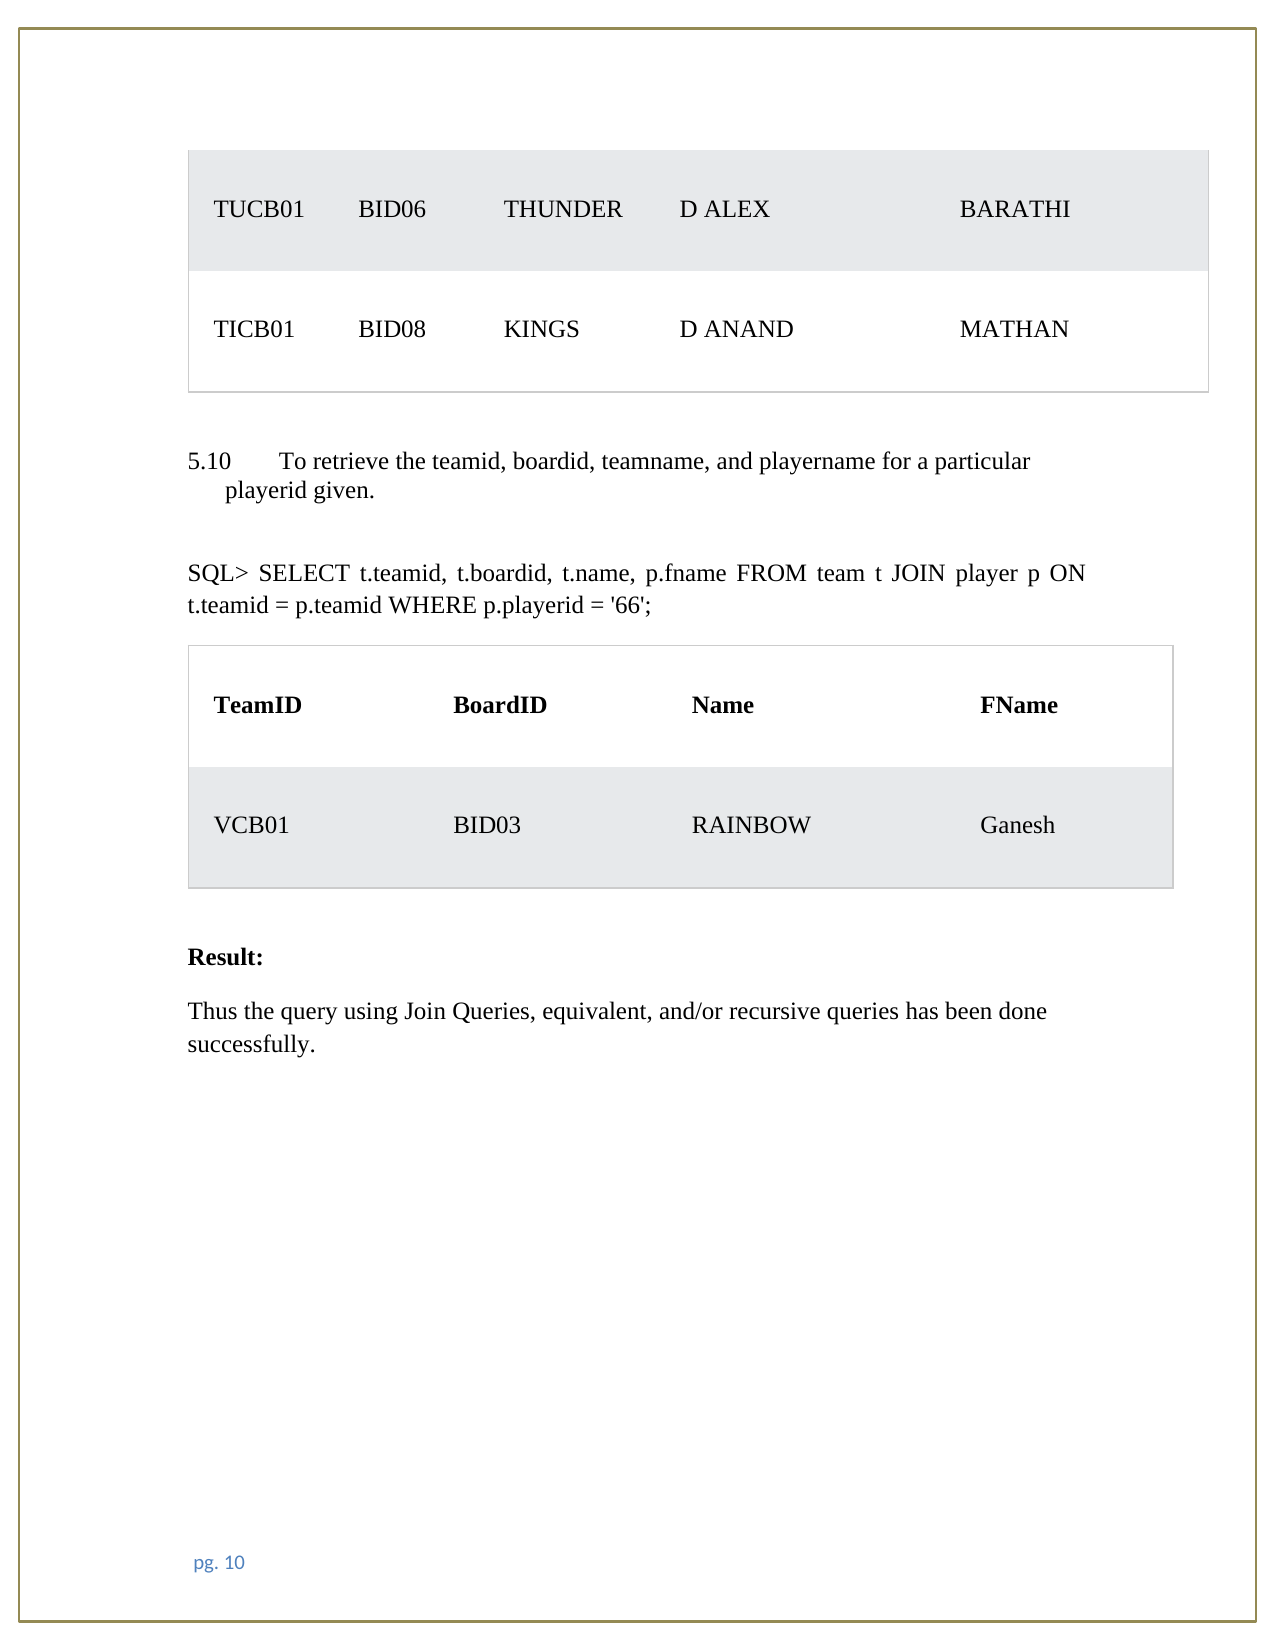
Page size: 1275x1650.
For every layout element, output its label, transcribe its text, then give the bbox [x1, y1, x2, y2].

table_header Name [679, 646, 968, 767]
text SQL> SELECT t.teamid, t.boardid, t.name, p.fname FROM team t JOIN player p ON t.teamid = p.teamid WHERE p.playerid = '66'; [187, 558, 1087, 619]
table_cell MATHAN [947, 271, 1208, 391]
table_cell BID03 [441, 767, 679, 887]
table_header FName [968, 646, 1172, 767]
table_cell D ANAND [667, 271, 947, 391]
table_cell Ganesh [968, 767, 1172, 887]
table_cell D ALEX [667, 150, 947, 271]
table_cell RAINBOW [679, 767, 968, 887]
text Thus the query using Join Queries, equivalent, and/or recursive queries has been done successfully. [187, 996, 1087, 1058]
table_cell KINGS [491, 271, 667, 391]
table_cell BID08 [346, 271, 491, 391]
list To retrieve the teamid, boardid, teamname, and playername for a particular playerid given. [187, 446, 1087, 504]
table_cell TUCB01 [189, 150, 346, 271]
table_header TeamID [189, 646, 441, 767]
table_cell BID06 [346, 150, 491, 271]
text Result: [187, 942, 1087, 971]
table_cell TICB01 [189, 271, 346, 391]
table_header BoardID [441, 646, 679, 767]
table_cell VCB01 [189, 767, 441, 887]
table_cell THUNDER [491, 150, 667, 271]
table_cell BARATHI [947, 150, 1208, 271]
